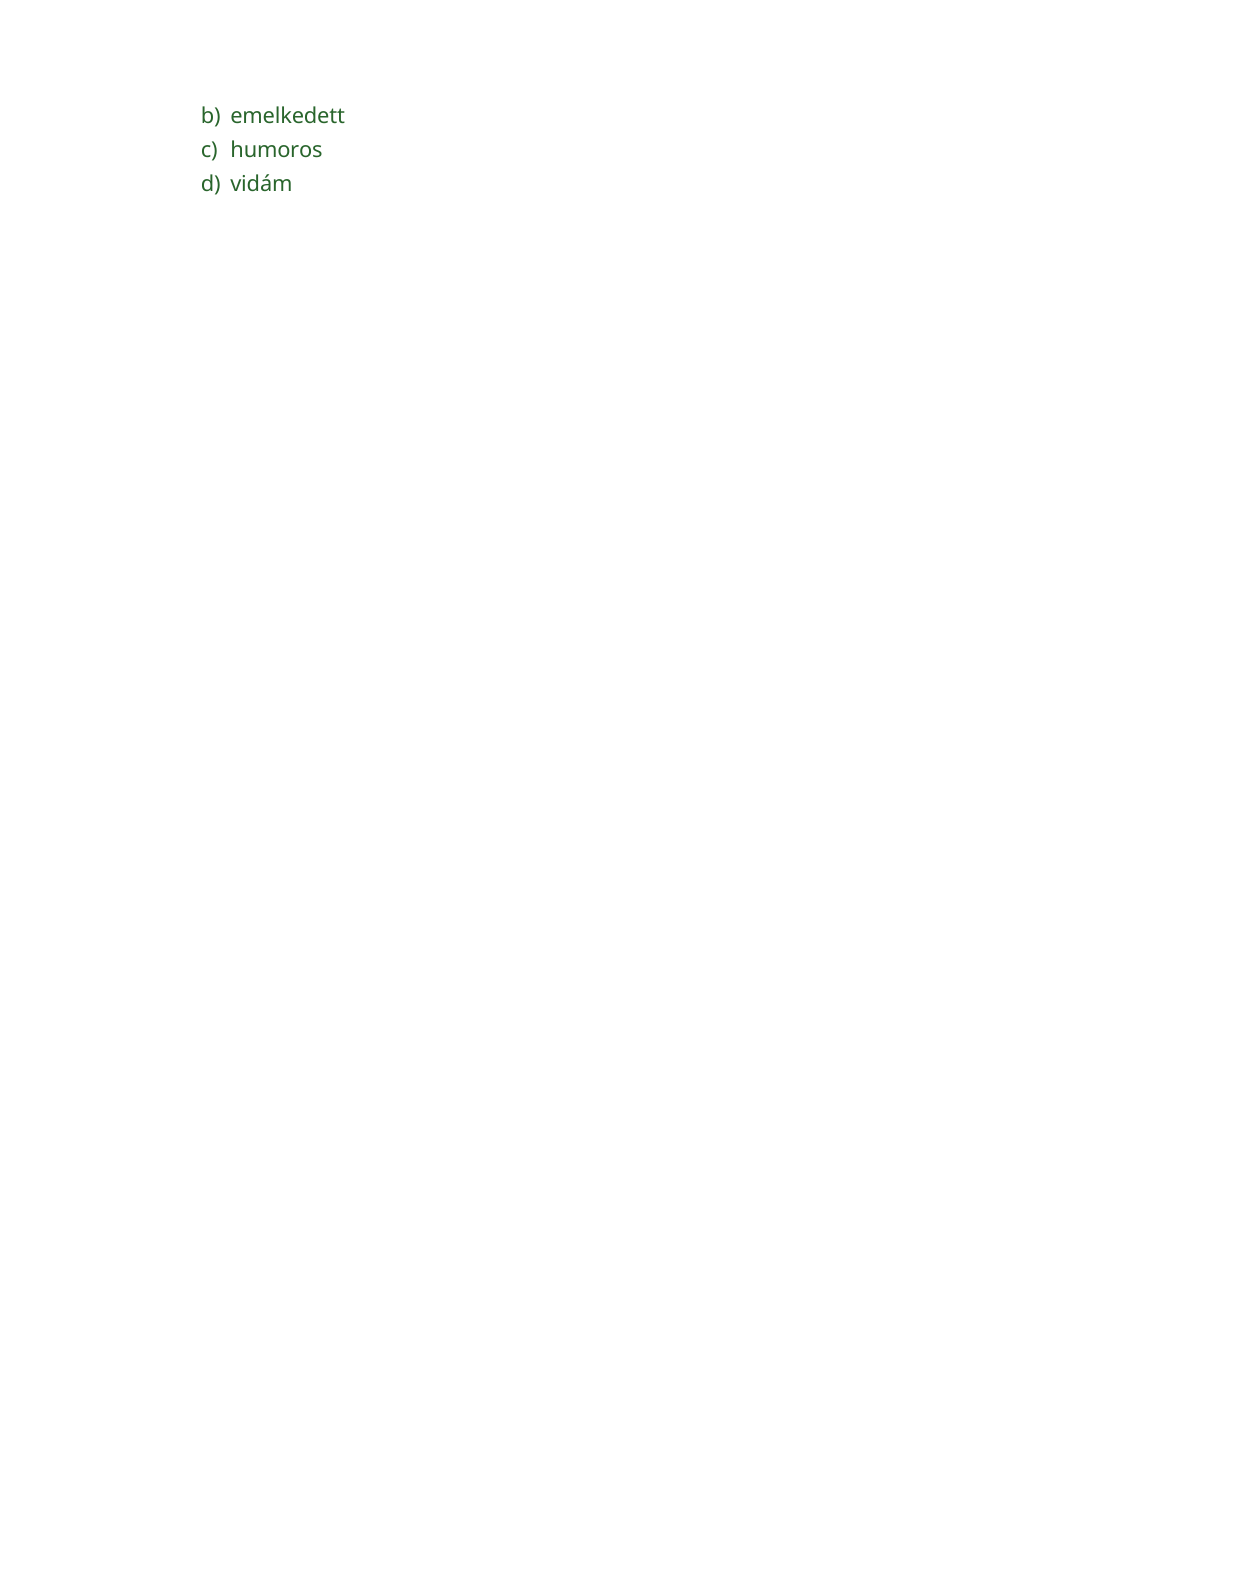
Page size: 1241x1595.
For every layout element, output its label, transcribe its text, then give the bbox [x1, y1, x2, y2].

list emelkedett [201, 100, 1207, 130]
list vidám [201, 168, 1207, 197]
list humoros [201, 134, 1207, 164]
